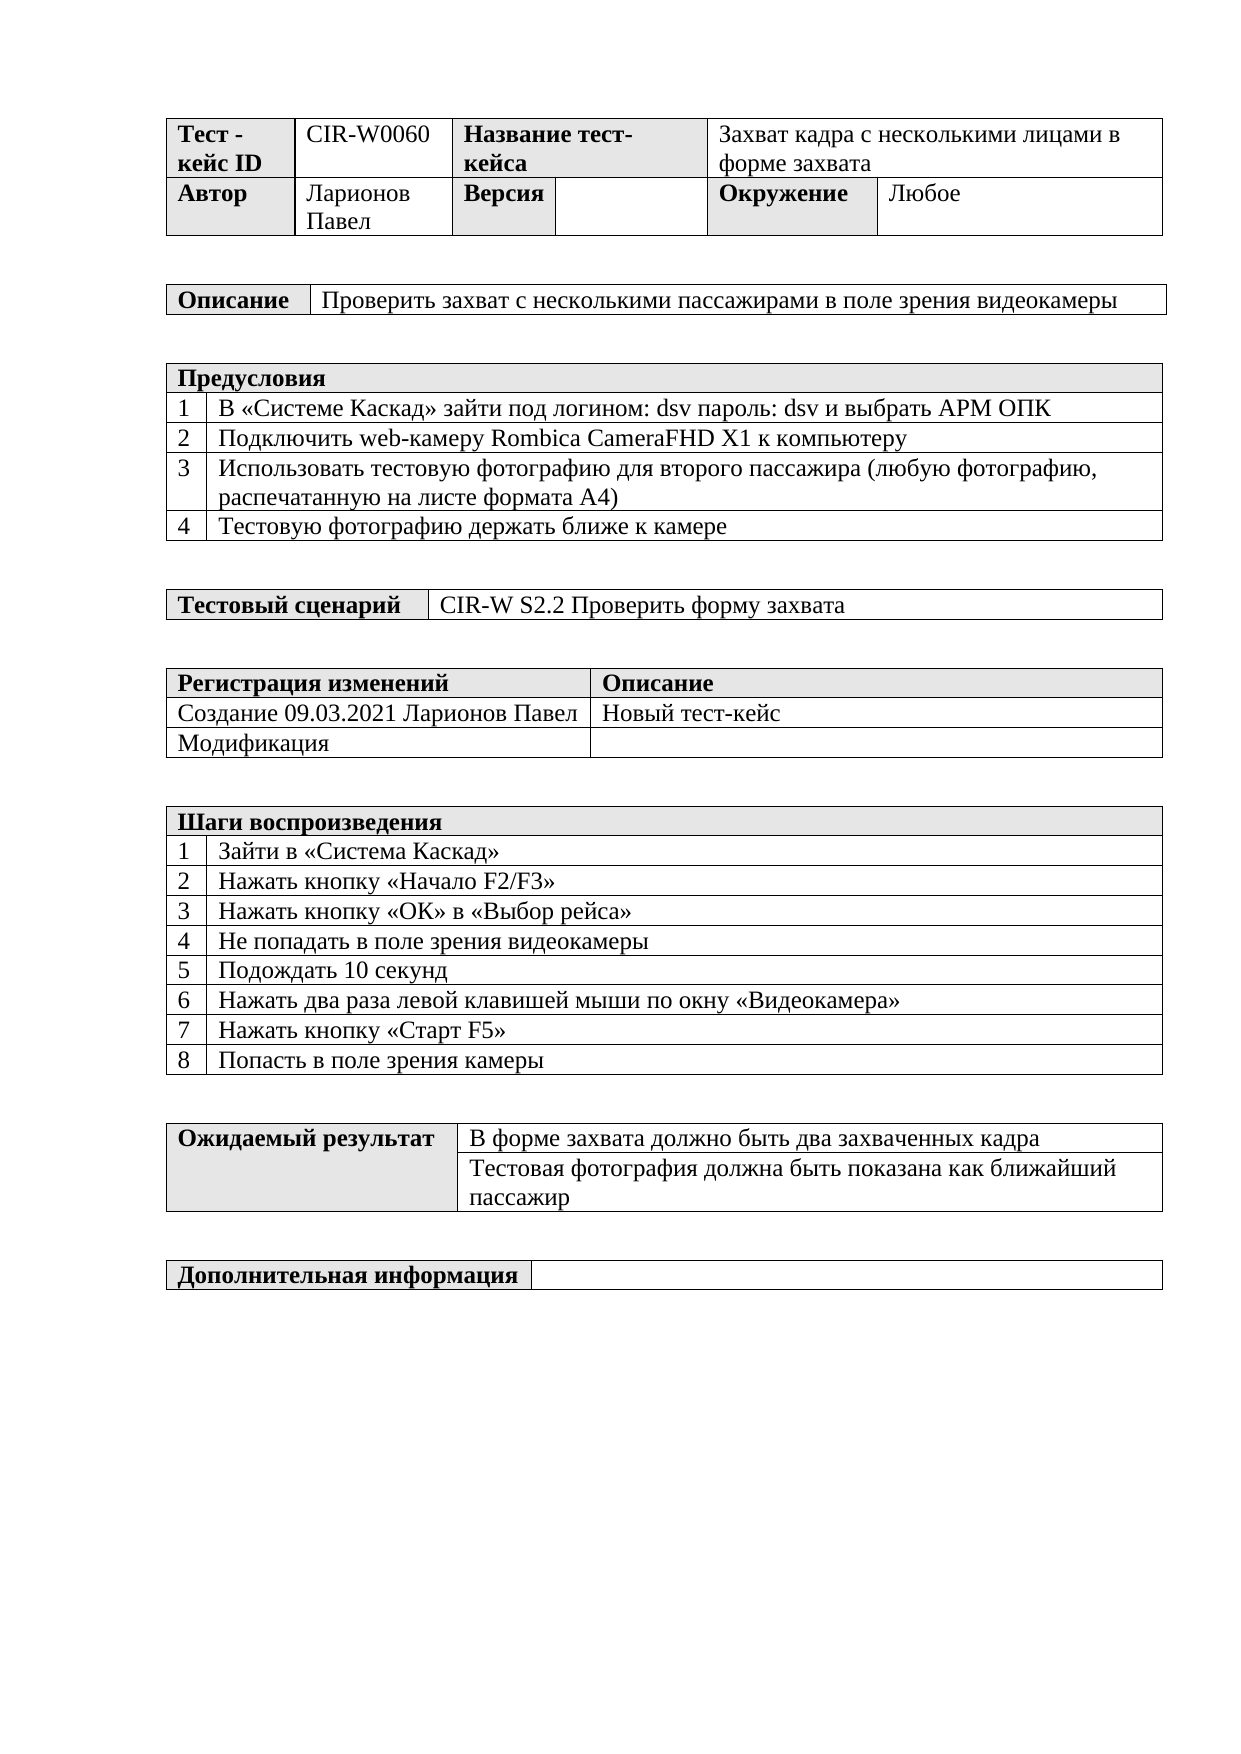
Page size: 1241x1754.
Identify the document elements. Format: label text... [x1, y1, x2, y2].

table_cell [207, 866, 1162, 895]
table_cell Окружение [708, 178, 877, 235]
table_header Название тест- кейса [453, 119, 707, 177]
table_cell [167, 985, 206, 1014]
table_header Шаги воспроизведения [167, 807, 1162, 835]
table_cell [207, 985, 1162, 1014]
table_cell В «Системе Каскад» зайти под логином: dsv пароль: dsv и выбрать АРМ ОПК [207, 393, 1162, 422]
table_header Предусловия [167, 364, 1162, 392]
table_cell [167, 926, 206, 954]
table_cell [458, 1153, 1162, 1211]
table_header Проверить захват с несколькими пассажирами в поле зрения видеокамеры [311, 285, 1166, 314]
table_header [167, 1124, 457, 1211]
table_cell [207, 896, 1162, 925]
table_header Описание [167, 285, 310, 314]
table_cell 1 [167, 393, 206, 422]
table_cell Использовать тестовую фотографию для второго пассажира (любую фотографию, распечатанную на листе формата А4) [207, 453, 1162, 510]
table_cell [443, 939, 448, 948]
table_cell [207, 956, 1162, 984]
table_cell [556, 178, 707, 235]
table_header Захват кадра с несколькими лицами в форме захвата [708, 119, 1162, 177]
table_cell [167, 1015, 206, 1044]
table_cell Создание 09.03.2021 Ларионов Павел [167, 698, 590, 727]
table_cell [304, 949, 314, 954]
table_cell Модификация [167, 728, 590, 757]
table_header CIR-W0060 [296, 119, 452, 177]
table_cell Тестовую фотографию держать ближе к камере [207, 511, 1162, 540]
table_header Регистрация изменений [167, 669, 590, 697]
table_cell Подключить web-камеру Rombica CameraFHD X1 к компьютеру [207, 423, 1162, 452]
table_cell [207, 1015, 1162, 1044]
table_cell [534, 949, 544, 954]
table_cell 1 [167, 836, 206, 865]
table_header Тестовый сценарий [167, 590, 428, 619]
table_cell Зайти в «Система Каскад» [207, 836, 1162, 865]
table_cell Новый тест-кейс [591, 698, 1162, 727]
table_cell Версия [453, 178, 555, 235]
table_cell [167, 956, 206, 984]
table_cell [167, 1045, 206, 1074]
table_header CIR-W S2.2 Проверить форму захвата [429, 590, 1162, 619]
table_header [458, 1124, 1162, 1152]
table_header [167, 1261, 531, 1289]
table_cell Ларионов Павел [296, 178, 452, 235]
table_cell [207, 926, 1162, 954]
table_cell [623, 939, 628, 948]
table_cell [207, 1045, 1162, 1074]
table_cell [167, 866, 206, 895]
table_cell Любое [878, 178, 1162, 235]
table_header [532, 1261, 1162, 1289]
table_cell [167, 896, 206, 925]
table_cell 3 [167, 453, 206, 510]
table_cell [591, 728, 1162, 757]
table_cell 4 [167, 511, 206, 540]
table_header Тест -кейс ID [167, 119, 294, 177]
table_header Описание [591, 669, 1162, 697]
table_cell 2 [167, 423, 206, 452]
table_cell Автор [167, 178, 294, 235]
